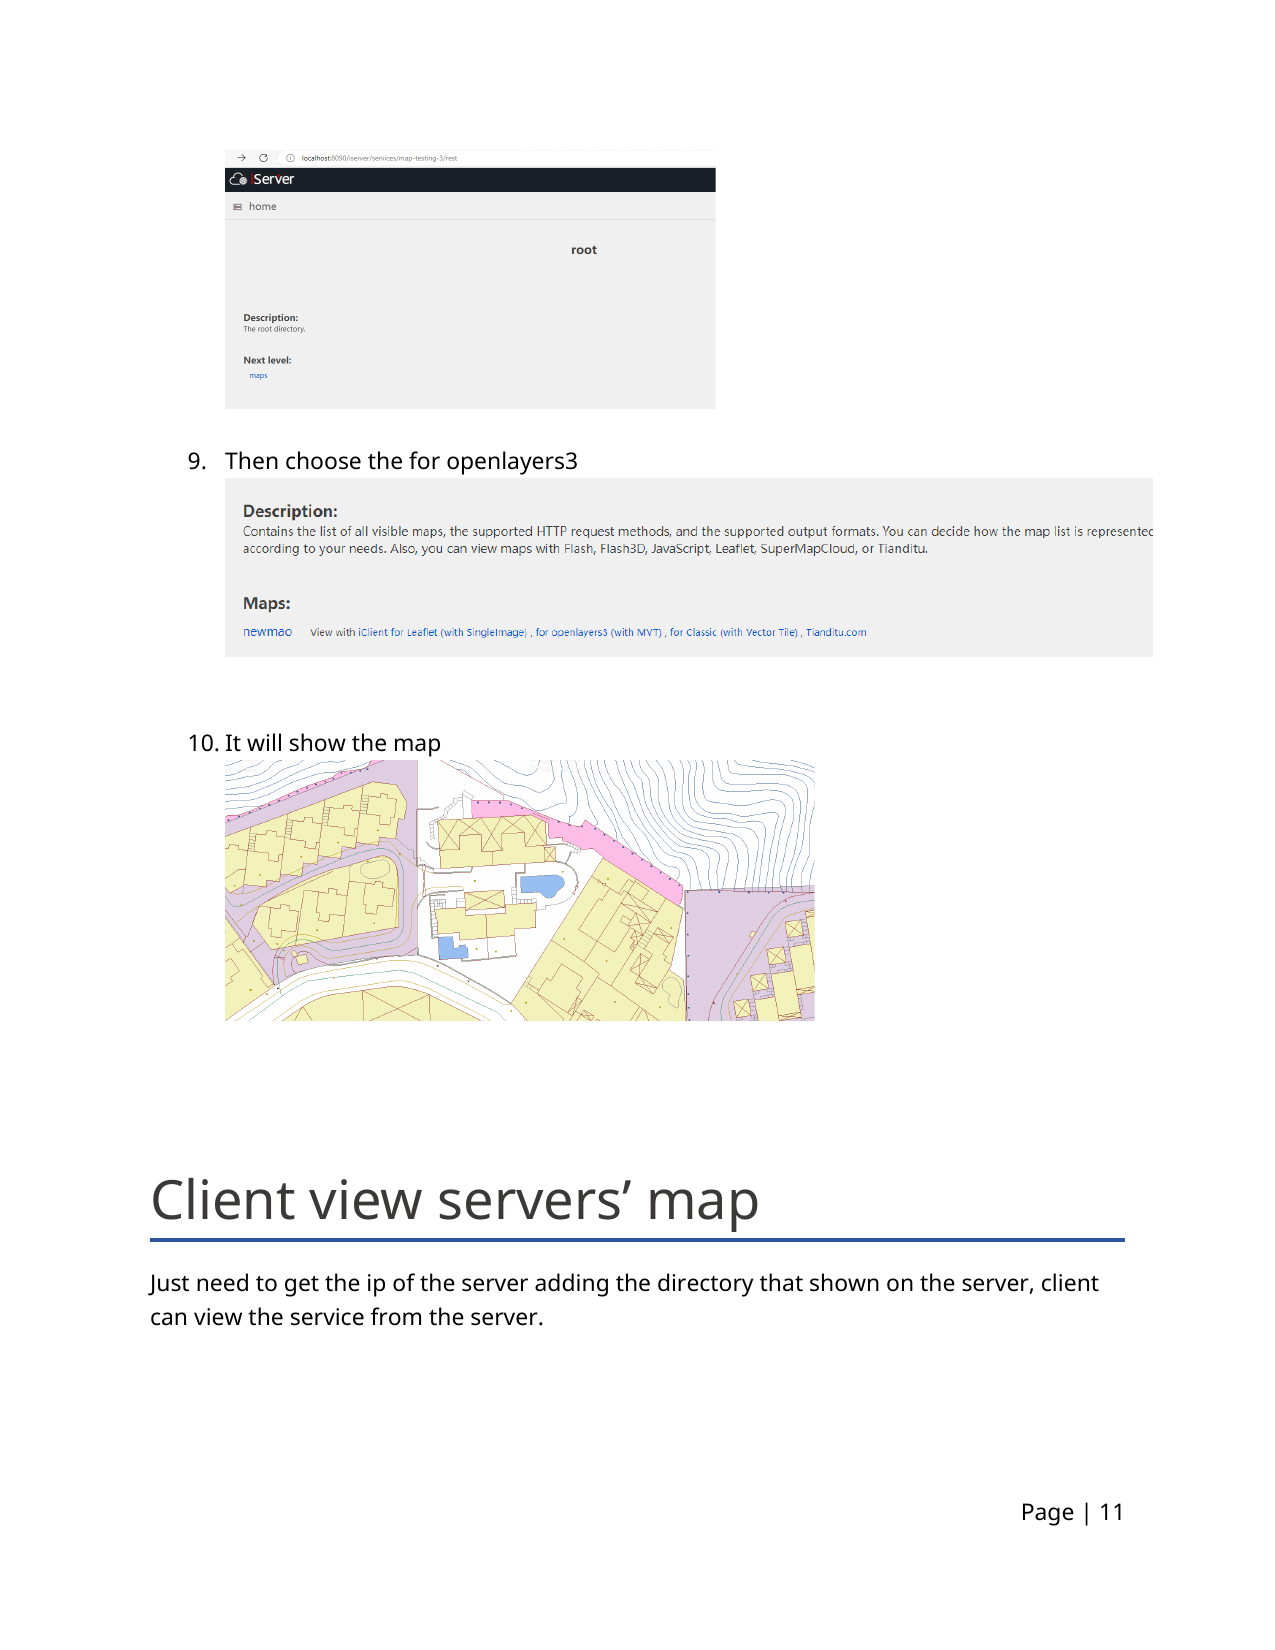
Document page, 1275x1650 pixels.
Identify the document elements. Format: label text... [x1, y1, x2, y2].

text Just need to get the ip of the server adding the directory that shown on the server, client can view the service from the server. [150, 1267, 1125, 1332]
list It will show the map [187, 727, 1125, 758]
picture [225, 478, 1154, 657]
list Then choose the for openlayers3 [187, 445, 1125, 476]
picture [225, 760, 815, 1021]
subtitle Client view servers’ map [150, 1162, 1125, 1238]
picture [225, 150, 716, 409]
